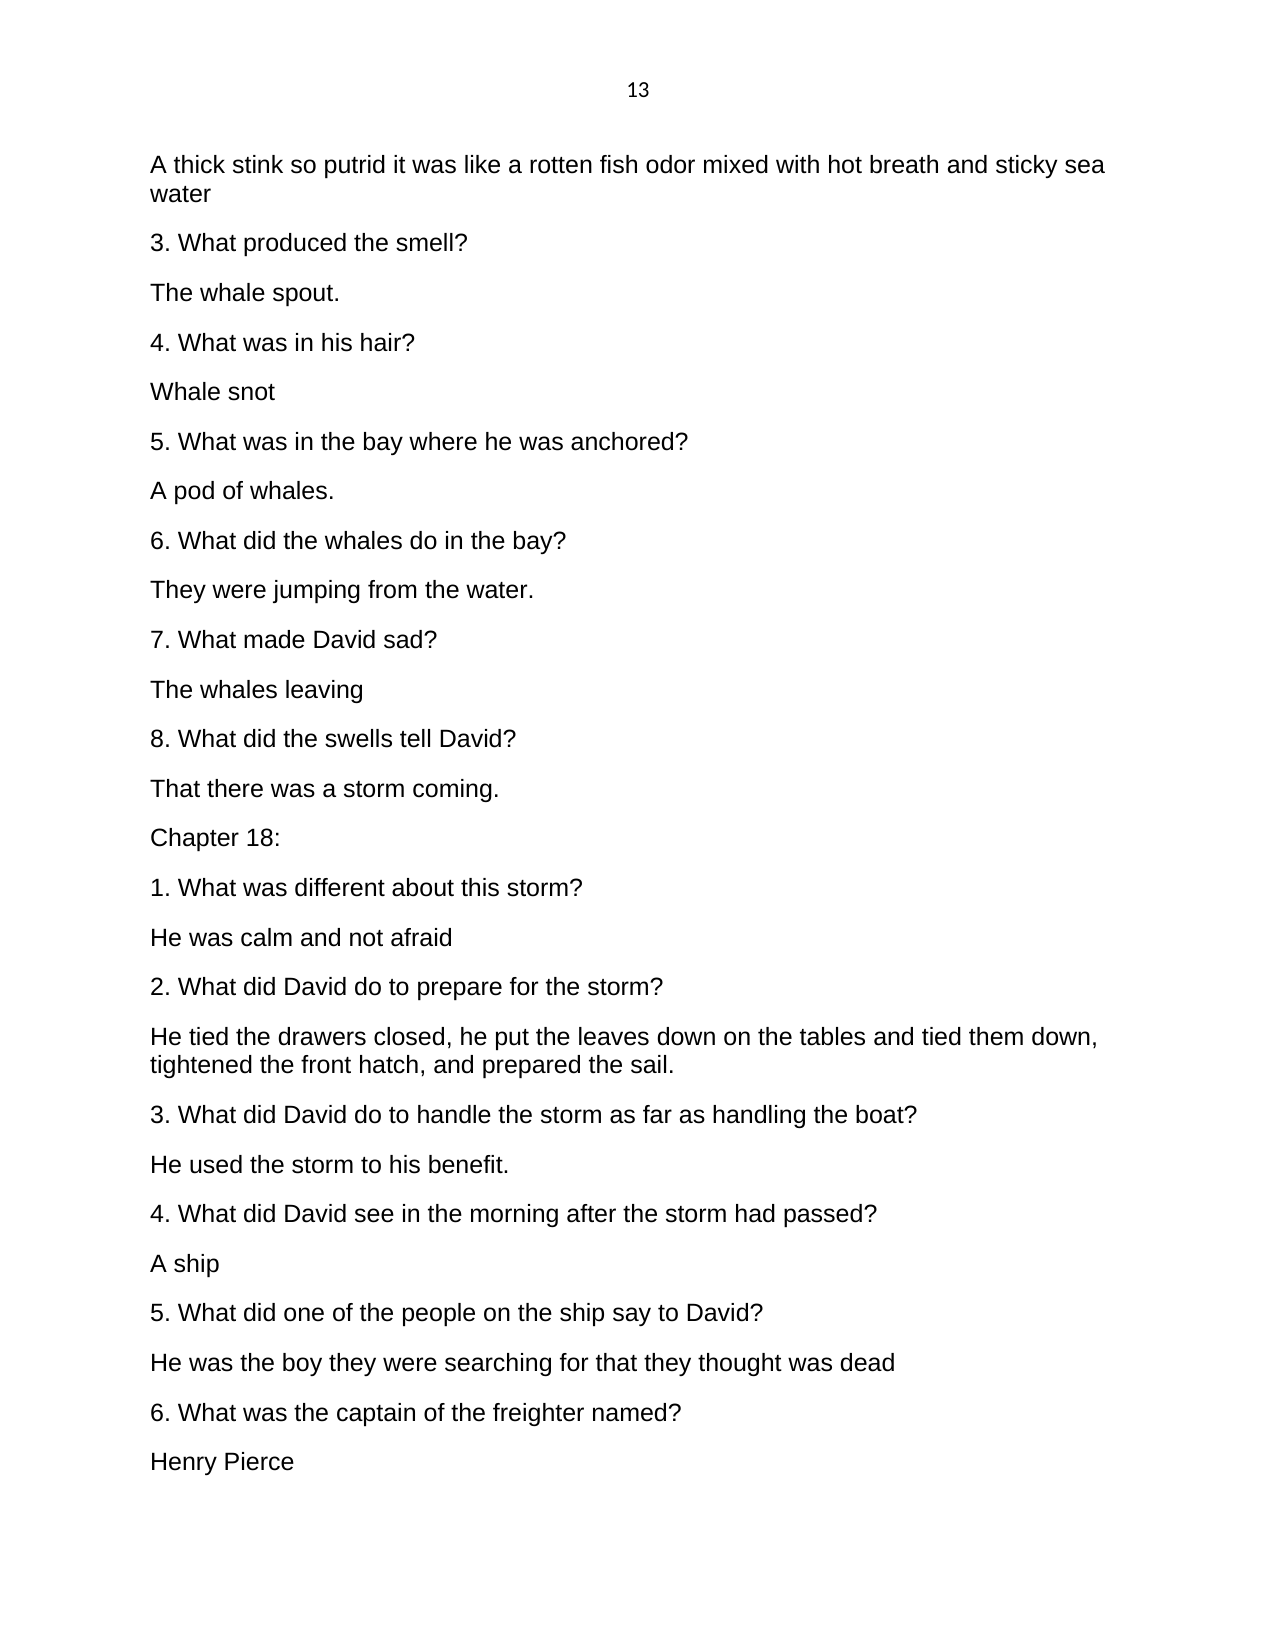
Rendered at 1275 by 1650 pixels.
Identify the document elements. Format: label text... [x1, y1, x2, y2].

text They were jumping from the water. [150, 575, 1125, 604]
text 4. What was in his hair? [150, 327, 1125, 356]
text Henry Pierce [150, 1447, 1125, 1476]
text 5. What did one of the people on the ship say to David? [150, 1298, 1125, 1327]
text He used the storm to his benefit. [150, 1149, 1125, 1178]
text A ship [150, 1249, 1125, 1277]
text 6. What was the captain of the freighter named? [150, 1397, 1125, 1426]
text 8. What did the swells tell David? [150, 724, 1125, 753]
text 3. What produced the smell? [150, 228, 1125, 257]
text That there was a storm coming. [150, 774, 1125, 802]
text A thick stink so putrid it was like a rotten fish odor mixed with hot breath and sticky sea water [150, 150, 1125, 207]
text 7. What made David sad? [150, 625, 1125, 654]
text 6. What did the whales do in the bay? [150, 526, 1125, 554]
text 1. What was different about this storm? [150, 873, 1125, 902]
text 3. What did David do to handle the storm as far as handling the boat? [150, 1100, 1125, 1129]
text The whales leaving [150, 674, 1125, 703]
text A pod of whales. [150, 476, 1125, 505]
text 5. What was in the bay where he was anchored? [150, 427, 1125, 455]
text He was the boy they were searching for that they thought was dead [150, 1348, 1125, 1377]
text He tied the drawers closed, he put the leaves down on the tables and tied them down, tightened the front hatch, and prepared the sail. [150, 1022, 1125, 1079]
text The whale spout. [150, 278, 1125, 307]
text He was calm and not afraid [150, 922, 1125, 951]
text 4. What did David see in the morning after the storm had passed? [150, 1199, 1125, 1228]
text Chapter 18: [150, 823, 1125, 852]
text Whale snot [150, 377, 1125, 406]
text 2. What did David do to prepare for the storm? [150, 972, 1125, 1001]
